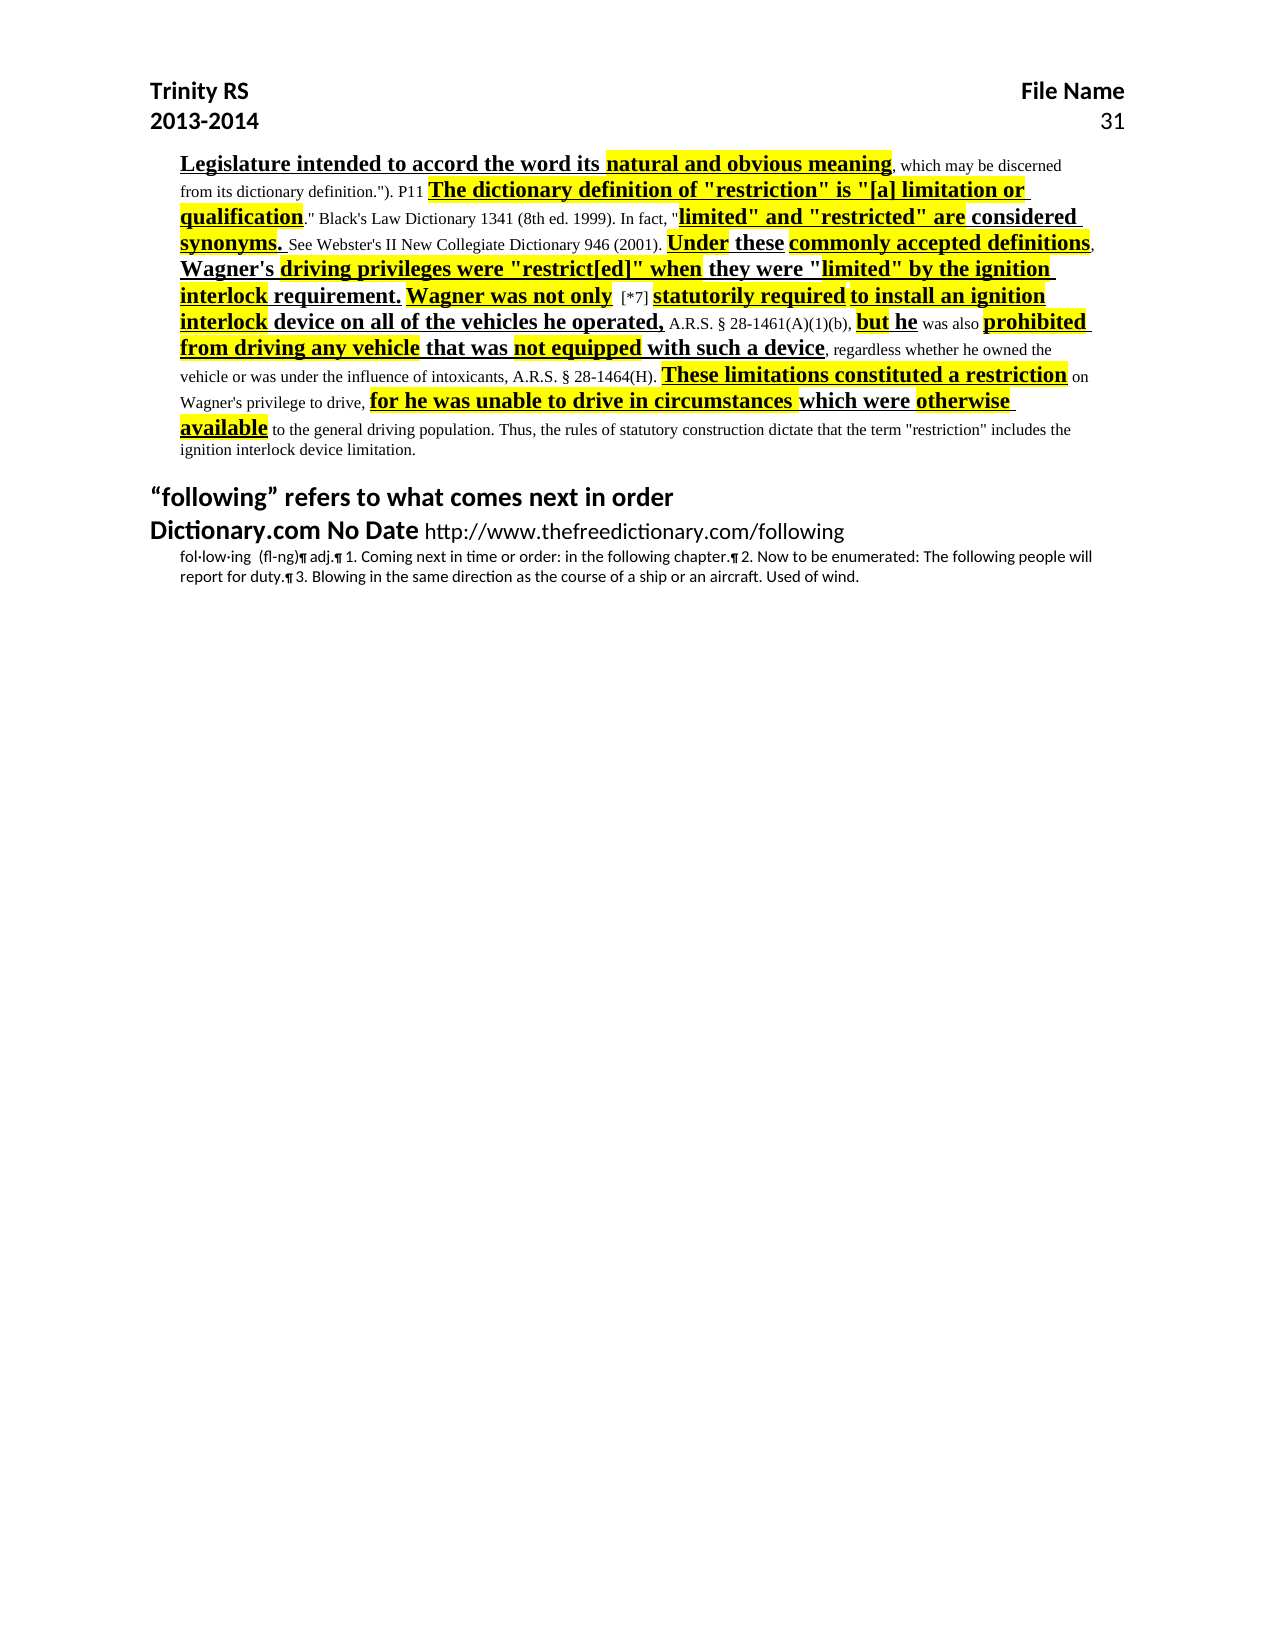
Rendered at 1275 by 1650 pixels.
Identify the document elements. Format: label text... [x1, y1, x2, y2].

text fol·low·ing (fl-ng)¶ adj.¶ 1. Coming next in time or order: in the following chapter.¶ 2. Now to be enumerated: The following people will report for duty.¶ 3. Blowing in the same direction as the course of a ship or an aircraft. Used of wind. [180, 546, 1095, 587]
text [180, 150, 1095, 459]
subtitle “following” refers to what comes next in order [150, 480, 1125, 513]
text Dictionary.com No Date http://www.thefreedictionary.com/following [150, 513, 1125, 546]
